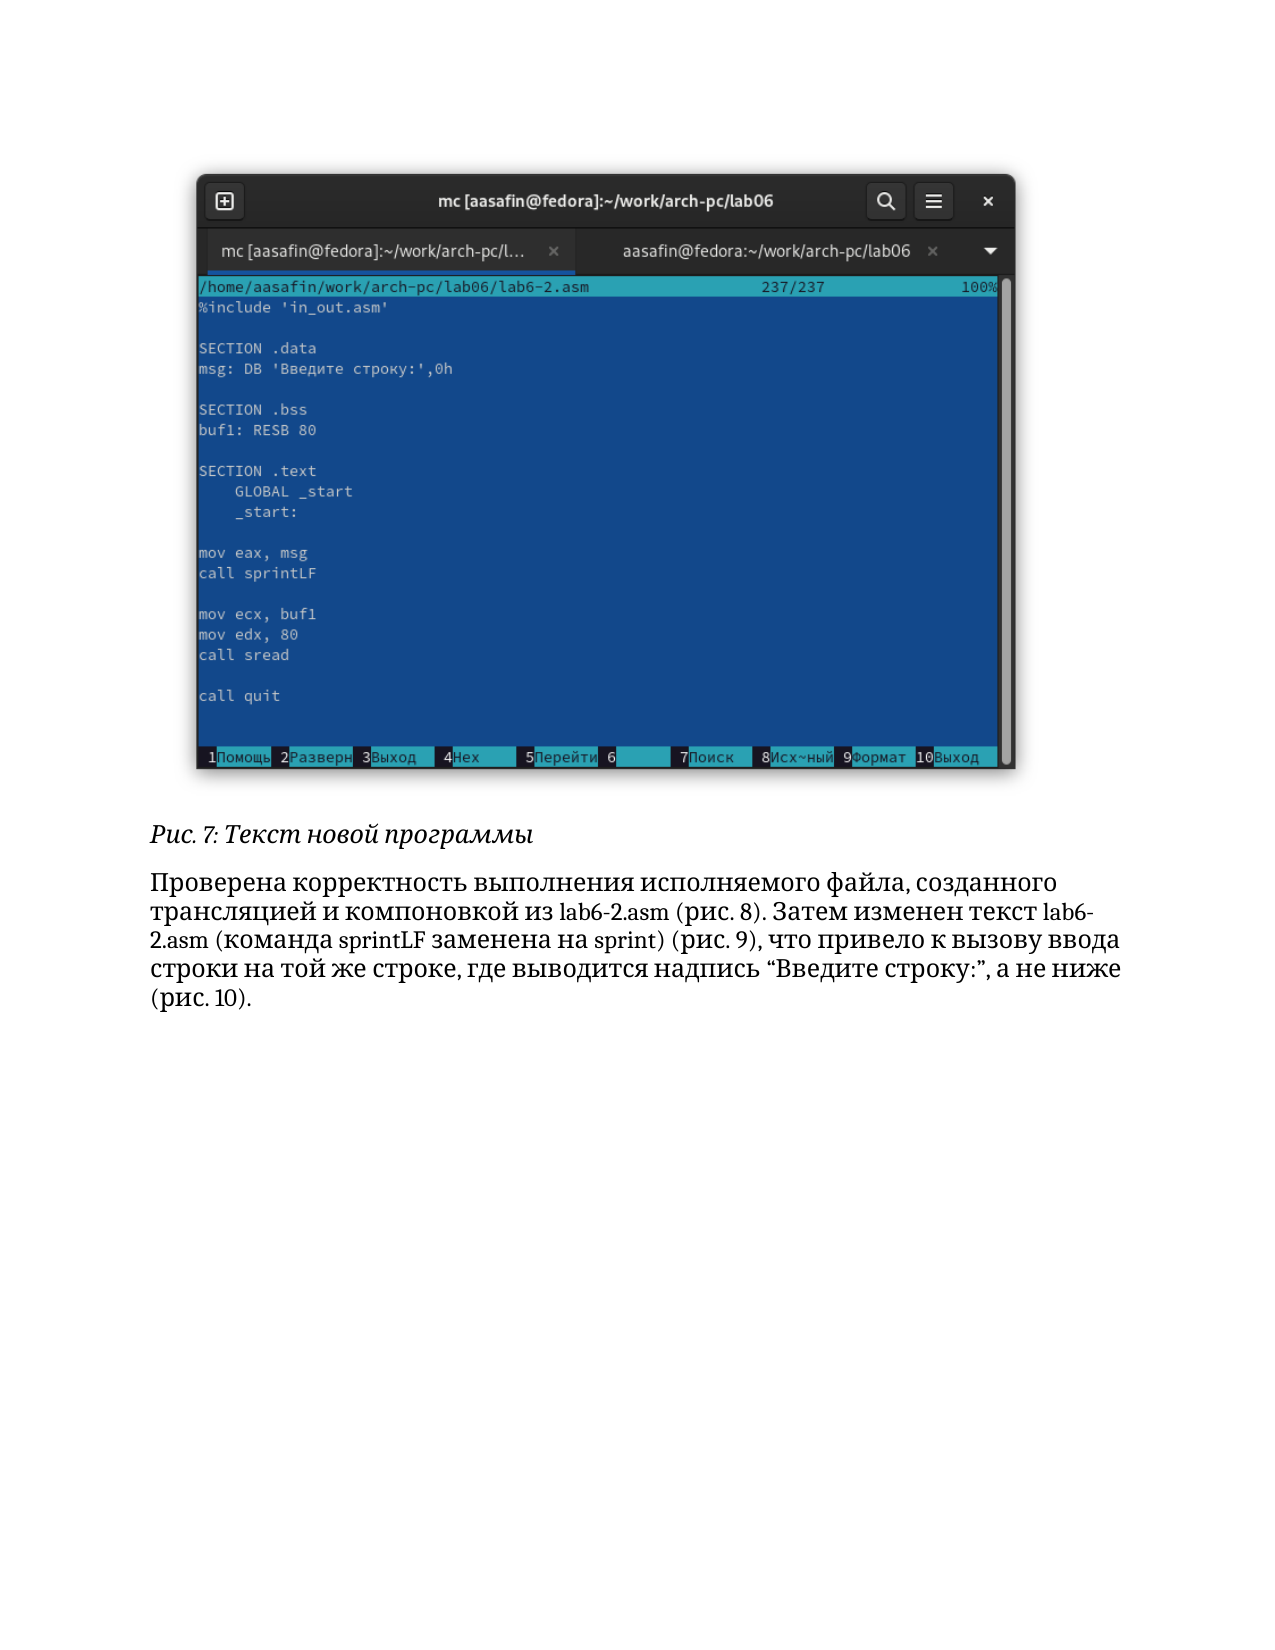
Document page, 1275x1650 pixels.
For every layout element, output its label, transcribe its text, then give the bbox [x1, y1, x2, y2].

text Рис. 7: Текст новой программы [150, 821, 1125, 850]
picture [168, 150, 1044, 801]
text Проверена корректность выполнения исполняемого файла, созданного трансляцией и компоновкой из lab6-2.asm (рис. 8). Затем изменен текст lab6-2.asm (команда sprintLF заменена на sprint) (рис. 9), что привело к вызову ввода строки на той же строке, где выводится надпись “Введите строку:”, а не ниже (рис. 10). [150, 869, 1125, 1013]
